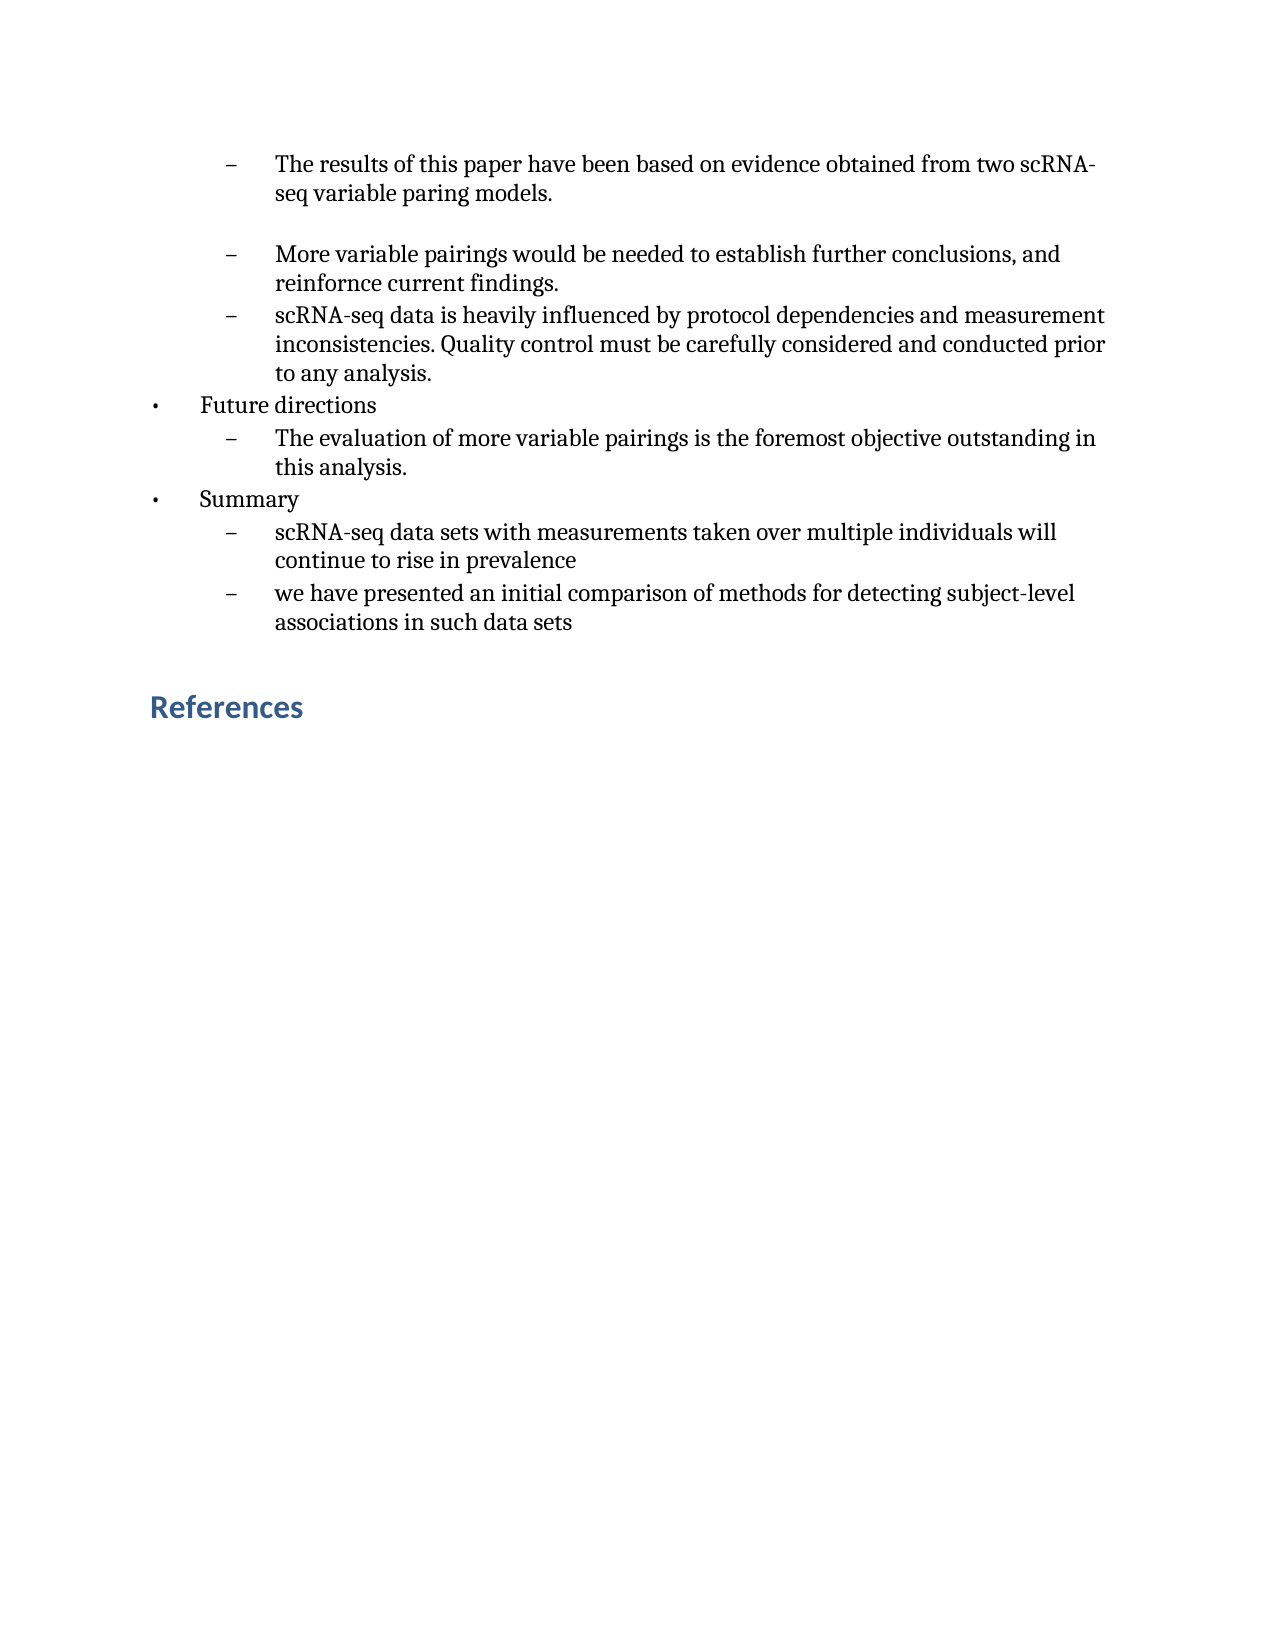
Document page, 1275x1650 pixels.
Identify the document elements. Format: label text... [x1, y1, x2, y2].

list The evaluation of more variable pairings is the foremost objective outstanding in this analysis. [225, 424, 1125, 481]
list The results of this paper have been based on evidence obtained from two scRNA-seq variable paring models. [225, 150, 1125, 236]
list More variable pairings would be needed to establish further conclusions, and reinfornce current findings. [225, 240, 1125, 297]
list scRNA-seq data is heavily influenced by protocol dependencies and measurement inconsistencies. Quality control must be carefully considered and conducted prior to any analysis. [225, 301, 1125, 387]
list Future directions [150, 391, 1125, 420]
list we have presented an initial comparison of methods for detecting subject-level associations in such data sets [225, 579, 1125, 636]
subtitle References [150, 686, 1125, 727]
list scRNA-seq data sets with measurements taken over multiple individuals will continue to rise in prevalence [225, 517, 1125, 575]
list Summary [150, 485, 1125, 514]
